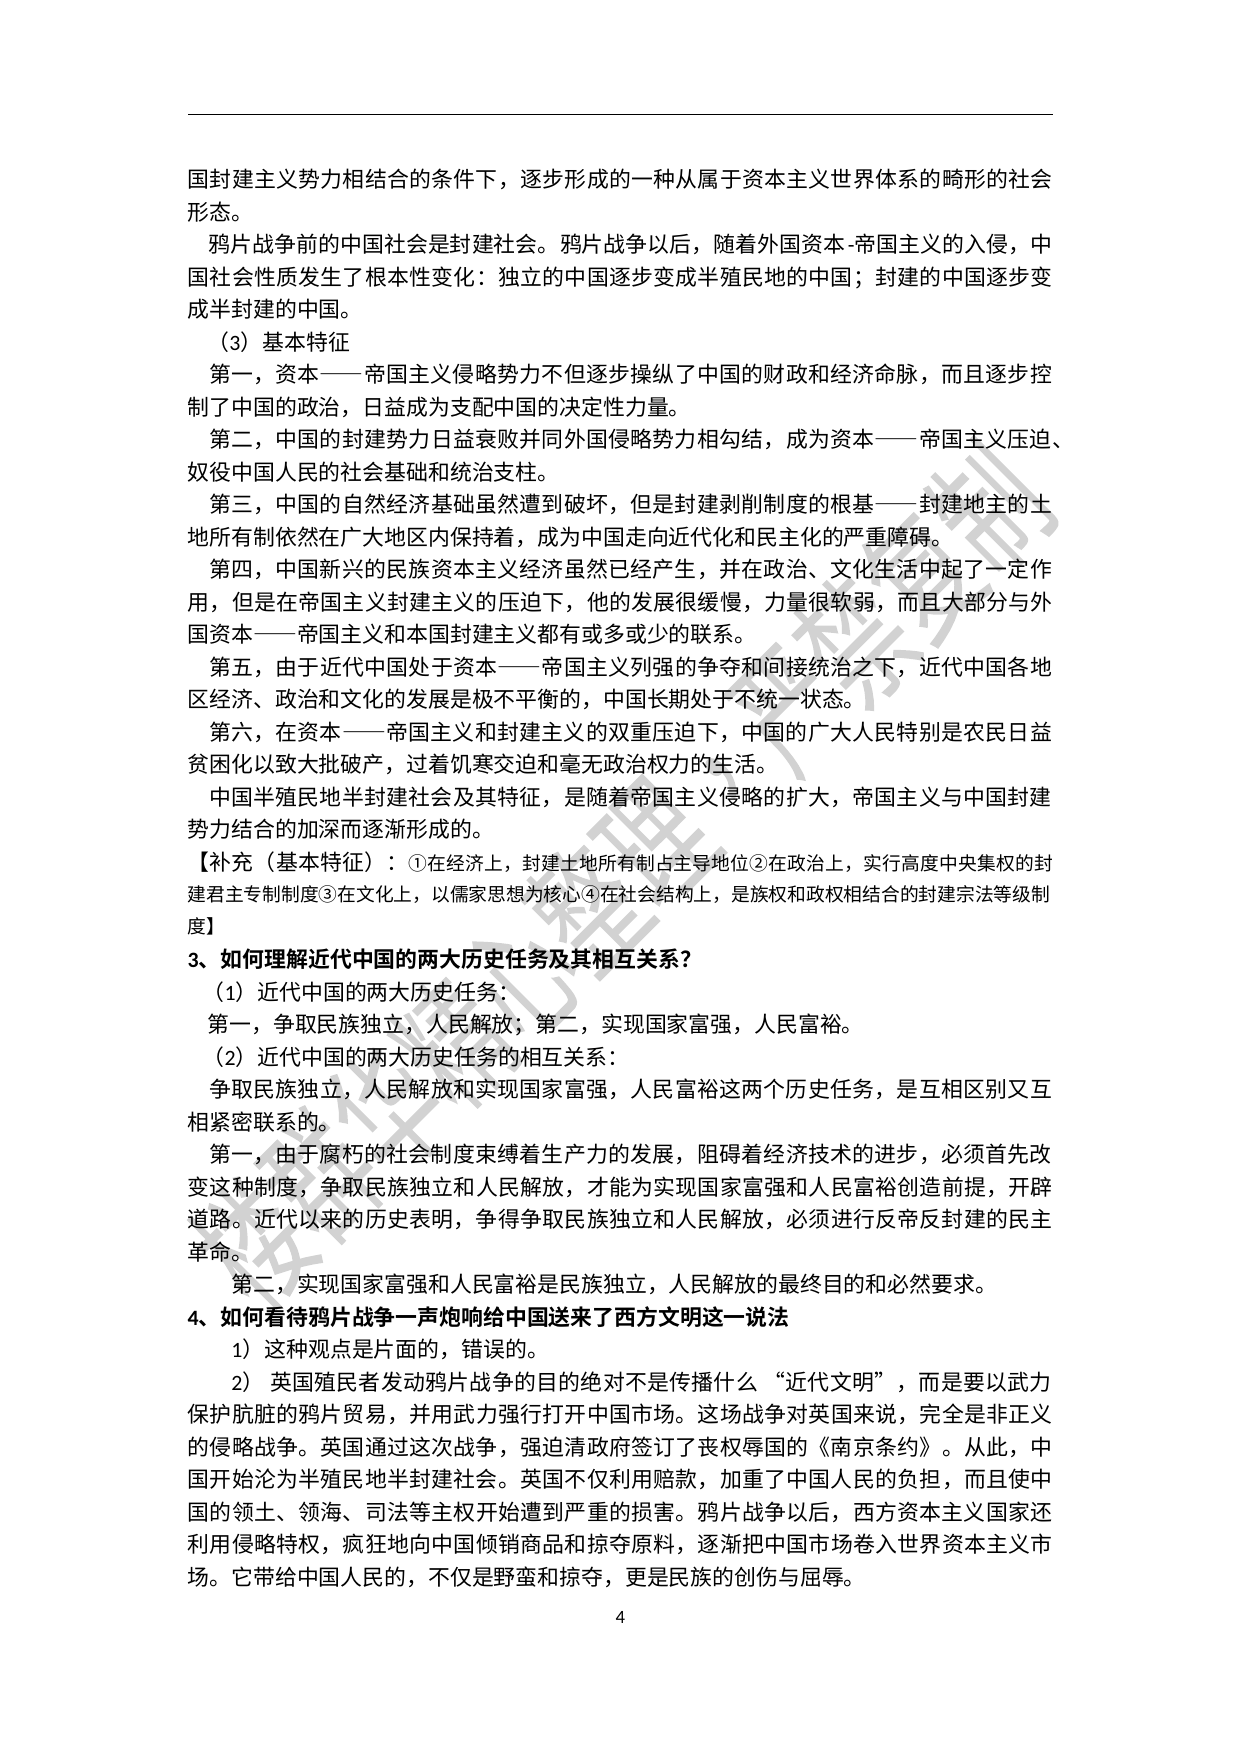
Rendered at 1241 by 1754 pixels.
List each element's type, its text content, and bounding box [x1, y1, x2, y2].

text 争取民族独立，人民解放和实现国家富强，人民富裕这两个历史任务，是互相区别又互相紧密联系的。 [187, 1072, 1053, 1137]
text 2） 英国殖民者发动鸦片战争的目的绝对不是传播什么 “近代文明”，而是要以武力保护肮脏的鸦片贸易，并用武力强行打开中国市场。这场战争对英国来说，完全是非正义的侵略战争。英国通过这次战争，强迫清政府签订了丧权辱国的《南京条约》。从此，中国开始沦为半殖民地半封建社会。英国不仅利用赔款，加重了中国人民的负担，而且使中国的领土、领海、司法等主权开始遭到严重的损害。鸦片战争以后，西方资本主义国家还利用侵略特权，疯狂地向中国倾销商品和掠夺原料，逐渐把中国市场卷入世界资本主义市场。它带给中国人民的，不仅是野蛮和掠夺，更是民族的创伤与屈辱。 [187, 1364, 1053, 1592]
text （2）近代中国的两大历史任务的相互关系： [187, 1039, 1053, 1072]
text 第三，中国的自然经济基础虽然遭到破坏，但是封建剥削制度的根基——封建地主的土地所有制依然在广大地区内保持着，成为中国走向近代化和民主化的严重障碍。 [187, 487, 1053, 552]
text 鸦片战争前的中国社会是封建社会。鸦片战争以后，随着外国资本-帝国主义的入侵，中国社会性质发生了根本性变化：独立的中国逐步变成半殖民地的中国；封建的中国逐步变成半封建的中国。 [187, 227, 1053, 324]
text 第一，资本——帝国主义侵略势力不但逐步操纵了中国的财政和经济命脉，而且逐步控制了中国的政治，日益成为支配中国的决定性力量。 [187, 357, 1053, 422]
text 第五，由于近代中国处于资本——帝国主义列强的争夺和间接统治之下，近代中国各地区经济、政治和文化的发展是极不平衡的，中国长期处于不统一状态。 [187, 649, 1053, 714]
text 3、如何理解近代中国的两大历史任务及其相互关系？ [187, 942, 1053, 974]
text 第六，在资本——帝国主义和封建主义的双重压迫下，中国的广大人民特别是农民日益贫困化以致大批破产，过着饥寒交迫和毫无政治权力的生活。 [187, 714, 1053, 779]
text 第二，中国的封建势力日益衰败并同外国侵略势力相勾结，成为资本——帝国主义压迫、奴役中国人民的社会基础和统治支柱。 [187, 422, 1053, 487]
text 第二，实现国家富强和人民富裕是民族独立，人民解放的最终目的和必然要求。 [187, 1267, 1053, 1299]
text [187, 162, 1053, 227]
text 第一，争取民族独立，人民解放；第二，实现国家富强，人民富裕。 [187, 1007, 1053, 1039]
text 【补充（基本特征）：①在经济上，封建土地所有制占主导地位②在政治上，实行高度中央集权的封建君主专制制度③在文化上，以儒家思想为核心④在社会结构上，是族权和政权相结合的封建宗法等级制度】 [187, 844, 1053, 942]
text 第四，中国新兴的民族资本主义经济虽然已经产生，并在政治、文化生活中起了一定作用，但是在帝国主义封建主义的压迫下，他的发展很缓慢，力量很软弱，而且大部分与外国资本——帝国主义和本国封建主义都有或多或少的联系。 [187, 552, 1053, 649]
text （1）近代中国的两大历史任务： [187, 974, 1053, 1007]
text （3）基本特征 [187, 324, 1053, 357]
text 4、如何看待鸦片战争一声炮响给中国送来了西方文明这一说法 [187, 1299, 1053, 1332]
text 中国半殖民地半封建社会及其特征，是随着帝国主义侵略的扩大，帝国主义与中国封建势力结合的加深而逐渐形成的。 [187, 779, 1053, 844]
text 第一，由于腐朽的社会制度束缚着生产力的发展，阻碍着经济技术的进步，必须首先改变这种制度，争取民族独立和人民解放，才能为实现国家富强和人民富裕创造前提，开辟道路。近代以来的历史表明，争得争取民族独立和人民解放，必须进行反帝反封建的民主革命。 [187, 1137, 1053, 1267]
text 1）这种观点是片面的，错误的。 [187, 1332, 1053, 1364]
